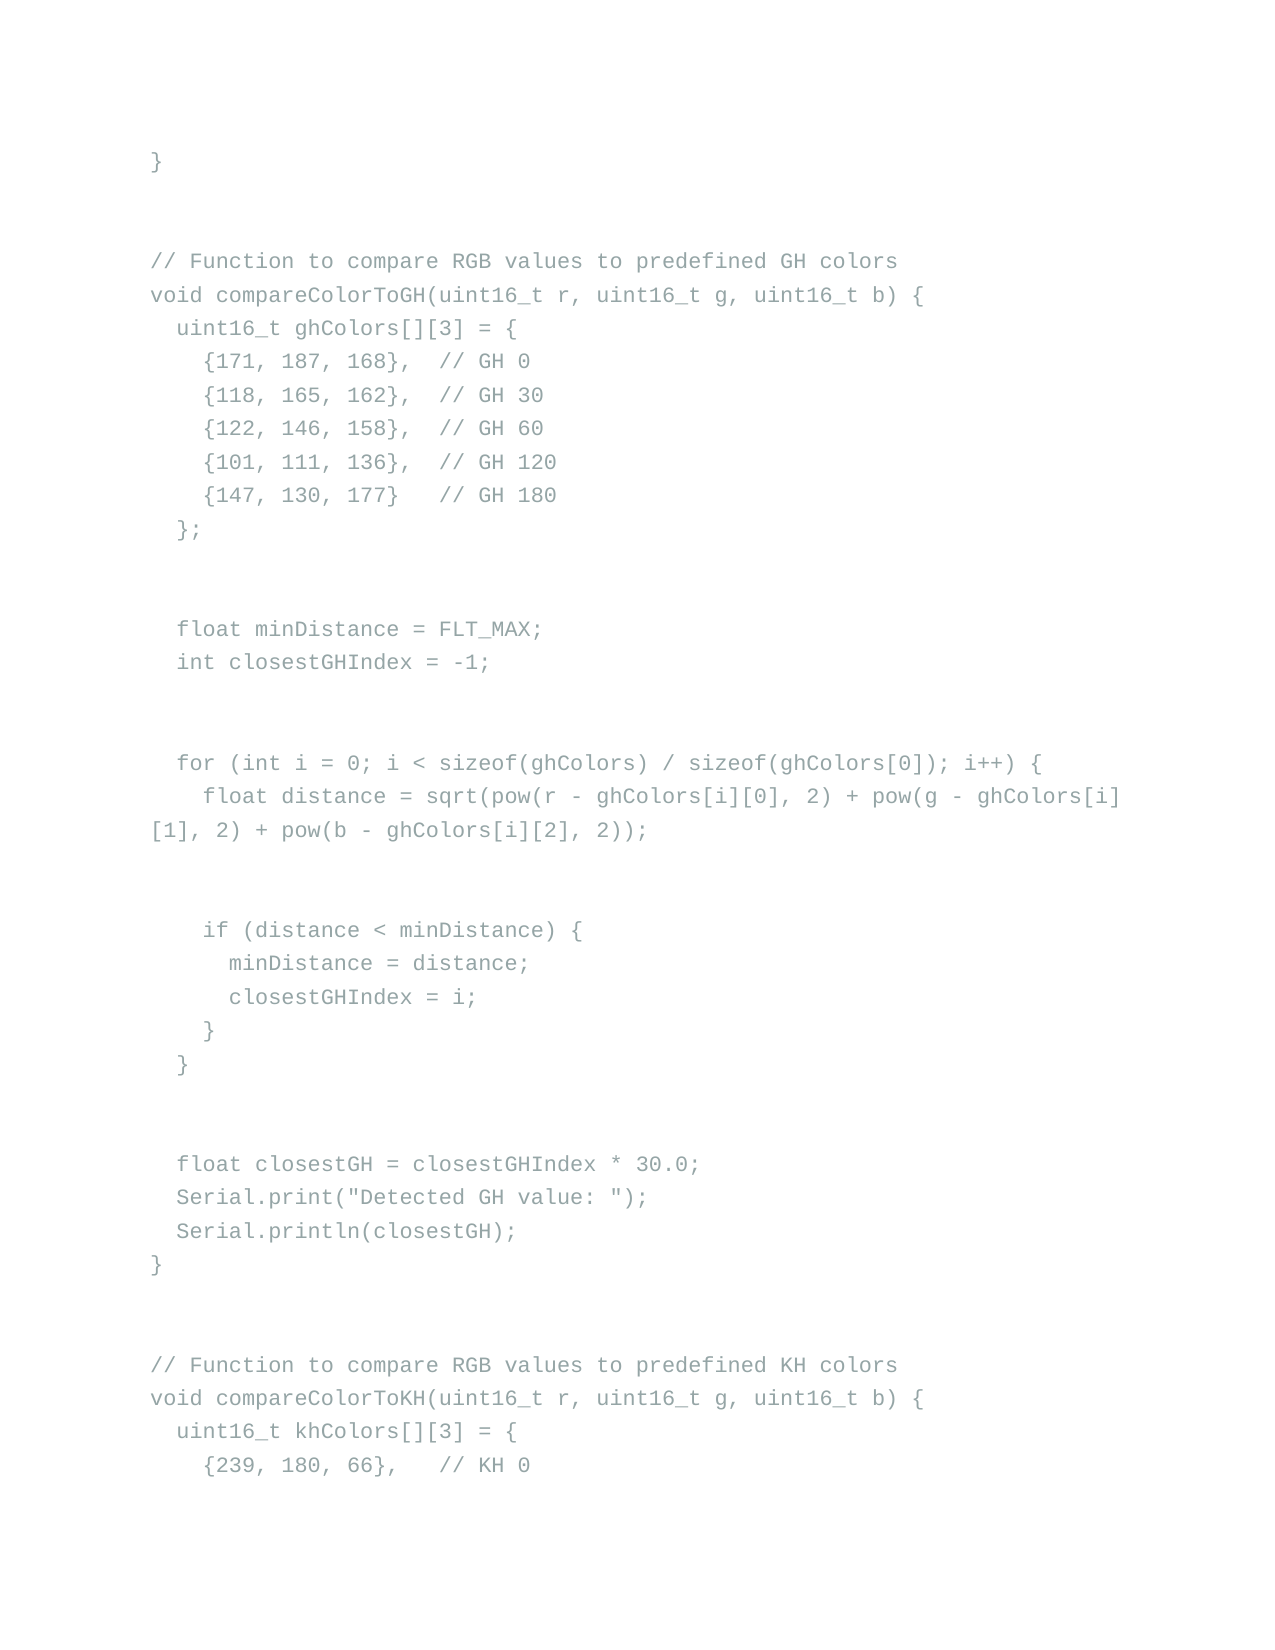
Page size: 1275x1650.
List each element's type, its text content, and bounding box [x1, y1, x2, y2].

text void compareColorToGH(uint16_t r, uint16_t g, uint16_t b) { [150, 284, 1125, 308]
text float minDistance = FLT_MAX; [150, 618, 1125, 643]
text minDistance = distance; [150, 952, 1125, 977]
text Serial.println(closestGH); [150, 1220, 1125, 1245]
text {118, 165, 162}, // GH 30 [150, 384, 1125, 409]
text // Function to compare RGB values to predefined KH colors [150, 1354, 1125, 1378]
text if (distance < minDistance) { [150, 919, 1125, 944]
text uint16_t khColors[][3] = { [150, 1421, 1125, 1445]
text } [150, 1253, 1125, 1278]
text } [150, 1019, 1125, 1044]
text {147, 130, 177} // GH 180 [150, 484, 1125, 509]
text } [150, 1053, 1125, 1078]
text Serial.print("Detected GH value: "); [150, 1187, 1125, 1211]
text {171, 187, 168}, // GH 0 [150, 351, 1125, 375]
text for (int i = 0; i < sizeof(ghColors) / sizeof(ghColors[0]); i++) { [150, 752, 1125, 777]
text }; [150, 518, 1125, 543]
text {101, 111, 136}, // GH 120 [150, 451, 1125, 476]
text int closestGHIndex = -1; [150, 652, 1125, 676]
text {122, 146, 158}, // GH 60 [150, 417, 1125, 442]
text float closestGH = closestGHIndex * 30.0; [150, 1153, 1125, 1178]
text float distance = sqrt(pow(r - ghColors[i][0], 2) + pow(g - ghColors[i][1], 2) + pow(b - ghColors[i][2], 2)); [150, 785, 1125, 843]
text void compareColorToKH(uint16_t r, uint16_t g, uint16_t b) { [150, 1387, 1125, 1412]
text // Function to compare RGB values to predefined GH colors [150, 250, 1125, 275]
text {239, 180, 66}, // KH 0 [150, 1454, 1125, 1479]
text uint16_t ghColors[][3] = { [150, 317, 1125, 342]
text } [150, 150, 1125, 175]
text closestGHIndex = i; [150, 986, 1125, 1011]
